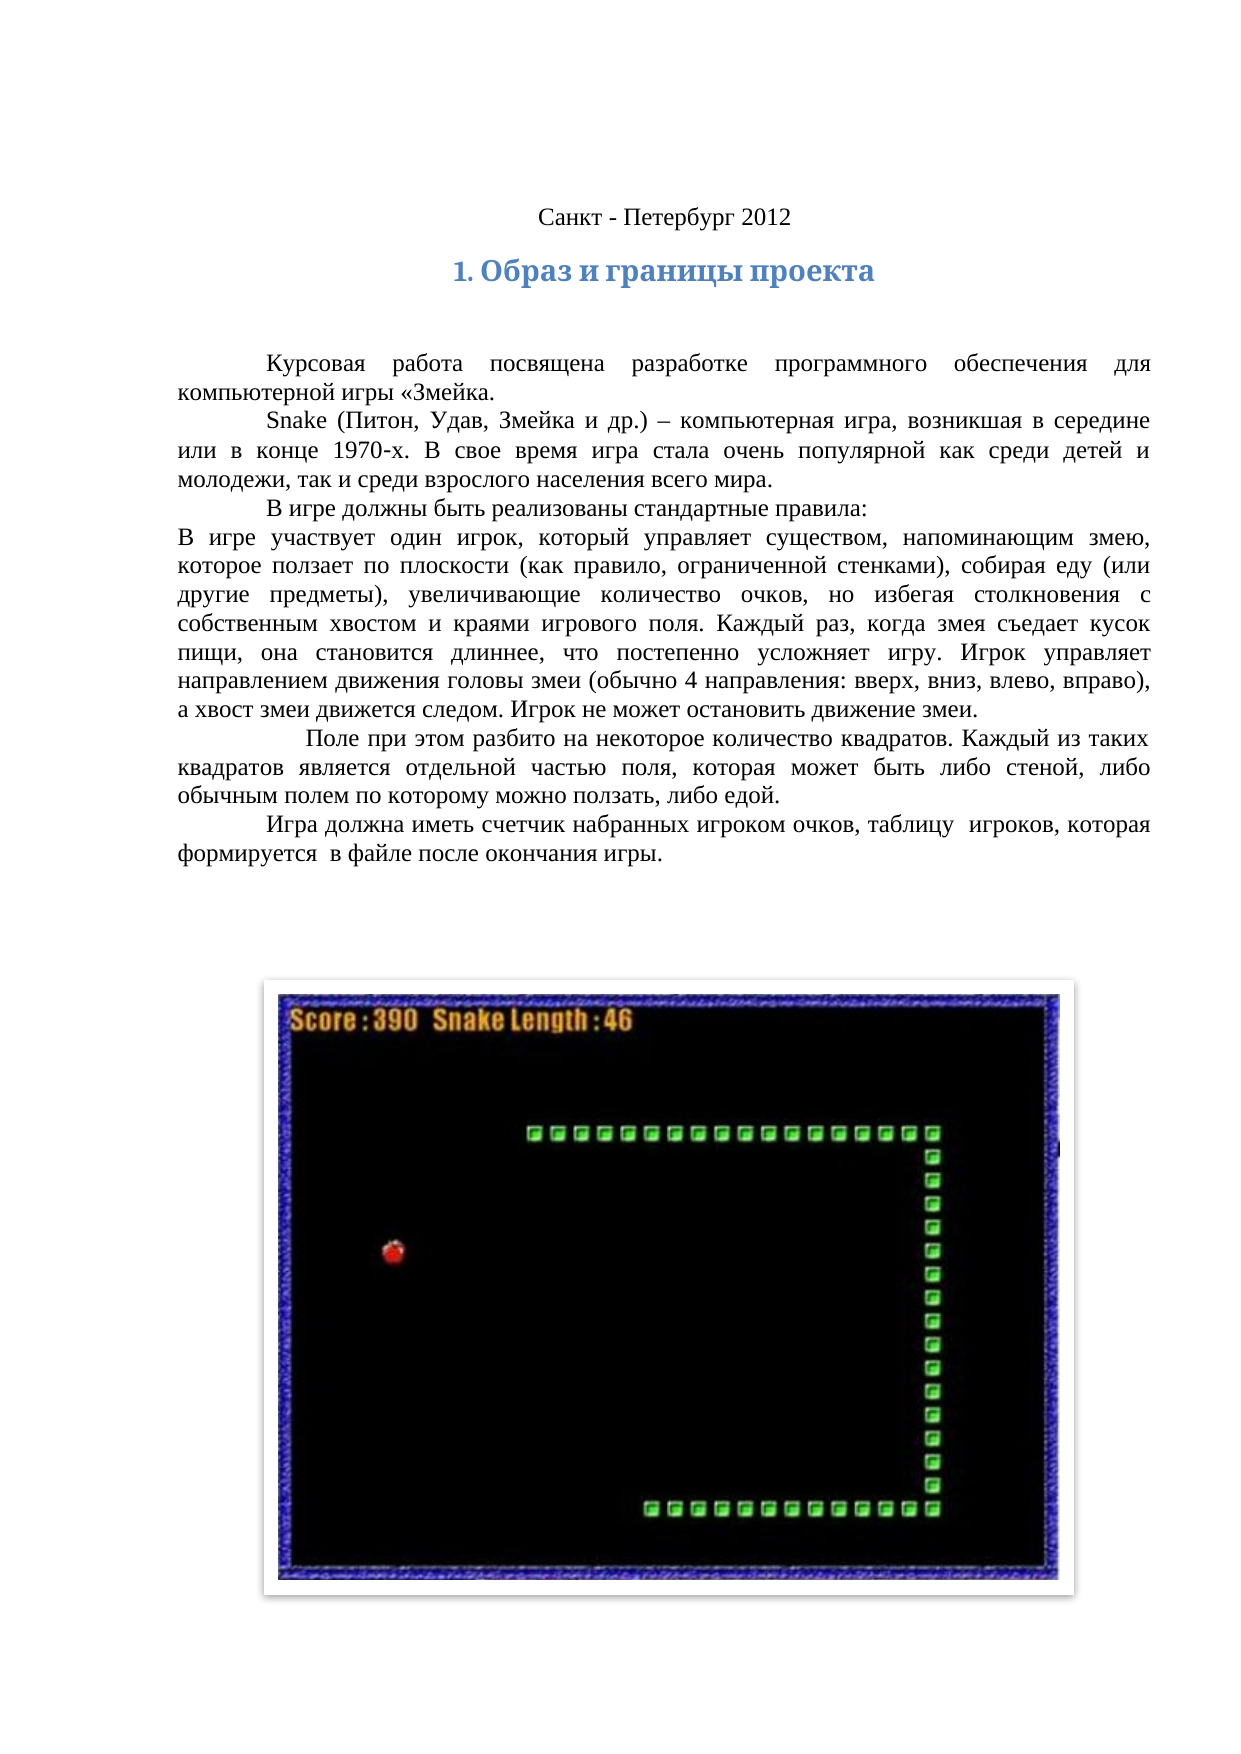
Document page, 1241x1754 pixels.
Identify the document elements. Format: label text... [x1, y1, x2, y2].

subtitle 1. Образ и границы проекта [177, 255, 1152, 289]
text В игре должны быть реализованы стандартные правила: [177, 493, 1152, 522]
text Поле при этом разбито на некоторое количество квадратов. Каждый из таких квадратов является отдельной частью поля, которая может быть либо стеной, либо обычным полем по которому можно ползать, либо едой. [177, 723, 1152, 809]
text В игре участвует один игрок, который управляет существом, напоминающим змею, которое ползает по плоскости (как правило, ограниченной стенками), собирая еду (или другие предметы), увеличивающие количество очков, но избегая столкновения с собственным хвостом и краями игрового поля. Каждый раз, когда змея съедает кусок пищи, она становится длиннее, что постепенно усложняет игру. Игрок управляет направлением движения головы змеи (обычно 4 направления: вверх, вниз, влево, вправо), а хвост змеи движется следом. Игрок не может остановить движение змеи. [177, 522, 1152, 723]
picture [278, 994, 1060, 1580]
text Курсовая работа посвящена разработке программного обеспечения для компьютерной игры «Змейка. [177, 348, 1152, 405]
text Игра должна иметь счетчик набранных игроком очков, таблицу игроков, которая формируется в файле после окончания игры. [177, 809, 1152, 867]
text Snake (Питон, Удав, Змейка и др.) – компьютерная игра, возникшая в середине или в конце 1970‐х. В свое время игра стала очень популярной как среди детей и молодежи, так и среди взрослого населения всего мира. [177, 405, 1152, 493]
text Санкт - Петербург 2012 [177, 202, 1152, 230]
